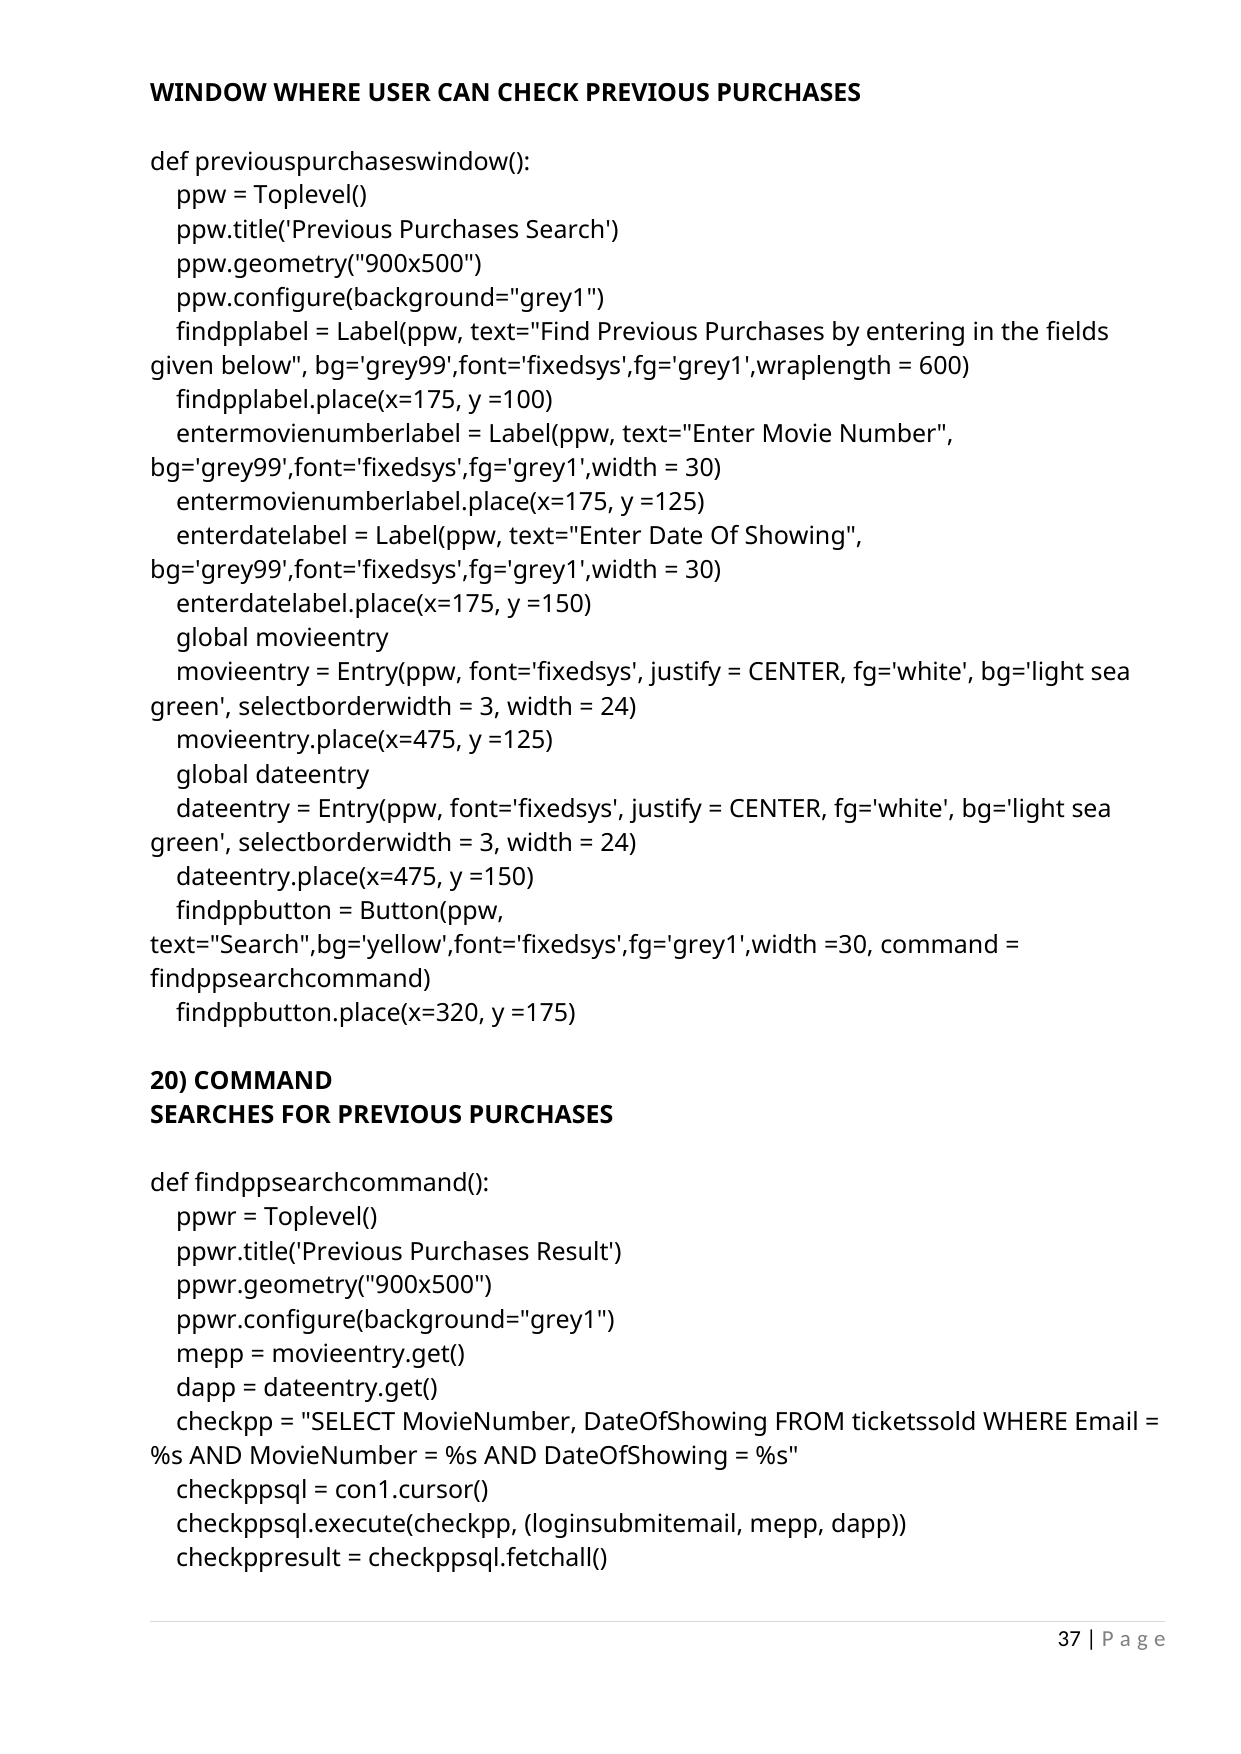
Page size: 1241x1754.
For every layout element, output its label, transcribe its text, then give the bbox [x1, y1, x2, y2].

text global dateentry [150, 756, 1165, 790]
text ppwr.geometry("900x500") [150, 1267, 1165, 1301]
text findpplabel.place(x=175, y =100) [150, 382, 1165, 416]
text ppwr = Toplevel() [150, 1199, 1165, 1233]
text findppbutton.place(x=320, y =175) [150, 995, 1165, 1029]
text dateentry = Entry(ppw, font='fixedsys', justify = CENTER, fg='white', bg='light sea green', selectborderwidth = 3, width = 24) [150, 790, 1165, 858]
text def findppsearchcommand(): [150, 1165, 1165, 1199]
text movieentry = Entry(ppw, font='fixedsys', justify = CENTER, fg='white', bg='light sea green', selectborderwidth = 3, width = 24) [150, 654, 1165, 722]
text checkppsql = con1.cursor() [150, 1472, 1165, 1506]
text SEARCHES FOR PREVIOUS PURCHASES [150, 1097, 1165, 1131]
text def previouspurchaseswindow(): [150, 143, 1165, 177]
text checkpp = "SELECT MovieNumber, DateOfShowing FROM ticketssold WHERE Email = %s AND MovieNumber = %s AND DateOfShowing = %s" [150, 1403, 1165, 1472]
text ppwr.configure(background="grey1") [150, 1301, 1165, 1335]
text enterdatelabel.place(x=175, y =150) [150, 586, 1165, 620]
text ppw.configure(background="grey1") [150, 279, 1165, 313]
text ppw.geometry("900x500") [150, 245, 1165, 279]
text ppw = Toplevel() [150, 177, 1165, 211]
text 20) COMMAND [150, 1063, 1165, 1097]
text dapp = dateentry.get() [150, 1369, 1165, 1403]
text mepp = movieentry.get() [150, 1335, 1165, 1369]
text checkppresult = checkppsql.fetchall() [150, 1540, 1165, 1574]
text global movieentry [150, 620, 1165, 654]
text dateentry.place(x=475, y =150) [150, 858, 1165, 892]
text movieentry.place(x=475, y =125) [150, 722, 1165, 756]
text findpplabel = Label(ppw, text="Find Previous Purchases by entering in the fields given below", bg='grey99',font='fixedsys',fg='grey1',wraplength = 600) [150, 313, 1165, 382]
text ppwr.title('Previous Purchases Result') [150, 1233, 1165, 1267]
text ppw.title('Previous Purchases Search') [150, 211, 1165, 245]
text checkppsql.execute(checkpp, (loginsubmitemail, mepp, dapp)) [150, 1506, 1165, 1540]
text entermovienumberlabel.place(x=175, y =125) [150, 484, 1165, 518]
text findppbutton = Button(ppw, text="Search",bg='yellow',font='fixedsys',fg='grey1',width =30, command = findppsearchcommand) [150, 892, 1165, 995]
text entermovienumberlabel = Label(ppw, text="Enter Movie Number", bg='grey99',font='fixedsys',fg='grey1',width = 30) [150, 416, 1165, 484]
text WINDOW WHERE USER CAN CHECK PREVIOUS PURCHASES [150, 75, 1165, 109]
text enterdatelabel = Label(ppw, text="Enter Date Of Showing", bg='grey99',font='fixedsys',fg='grey1',width = 30) [150, 518, 1165, 586]
